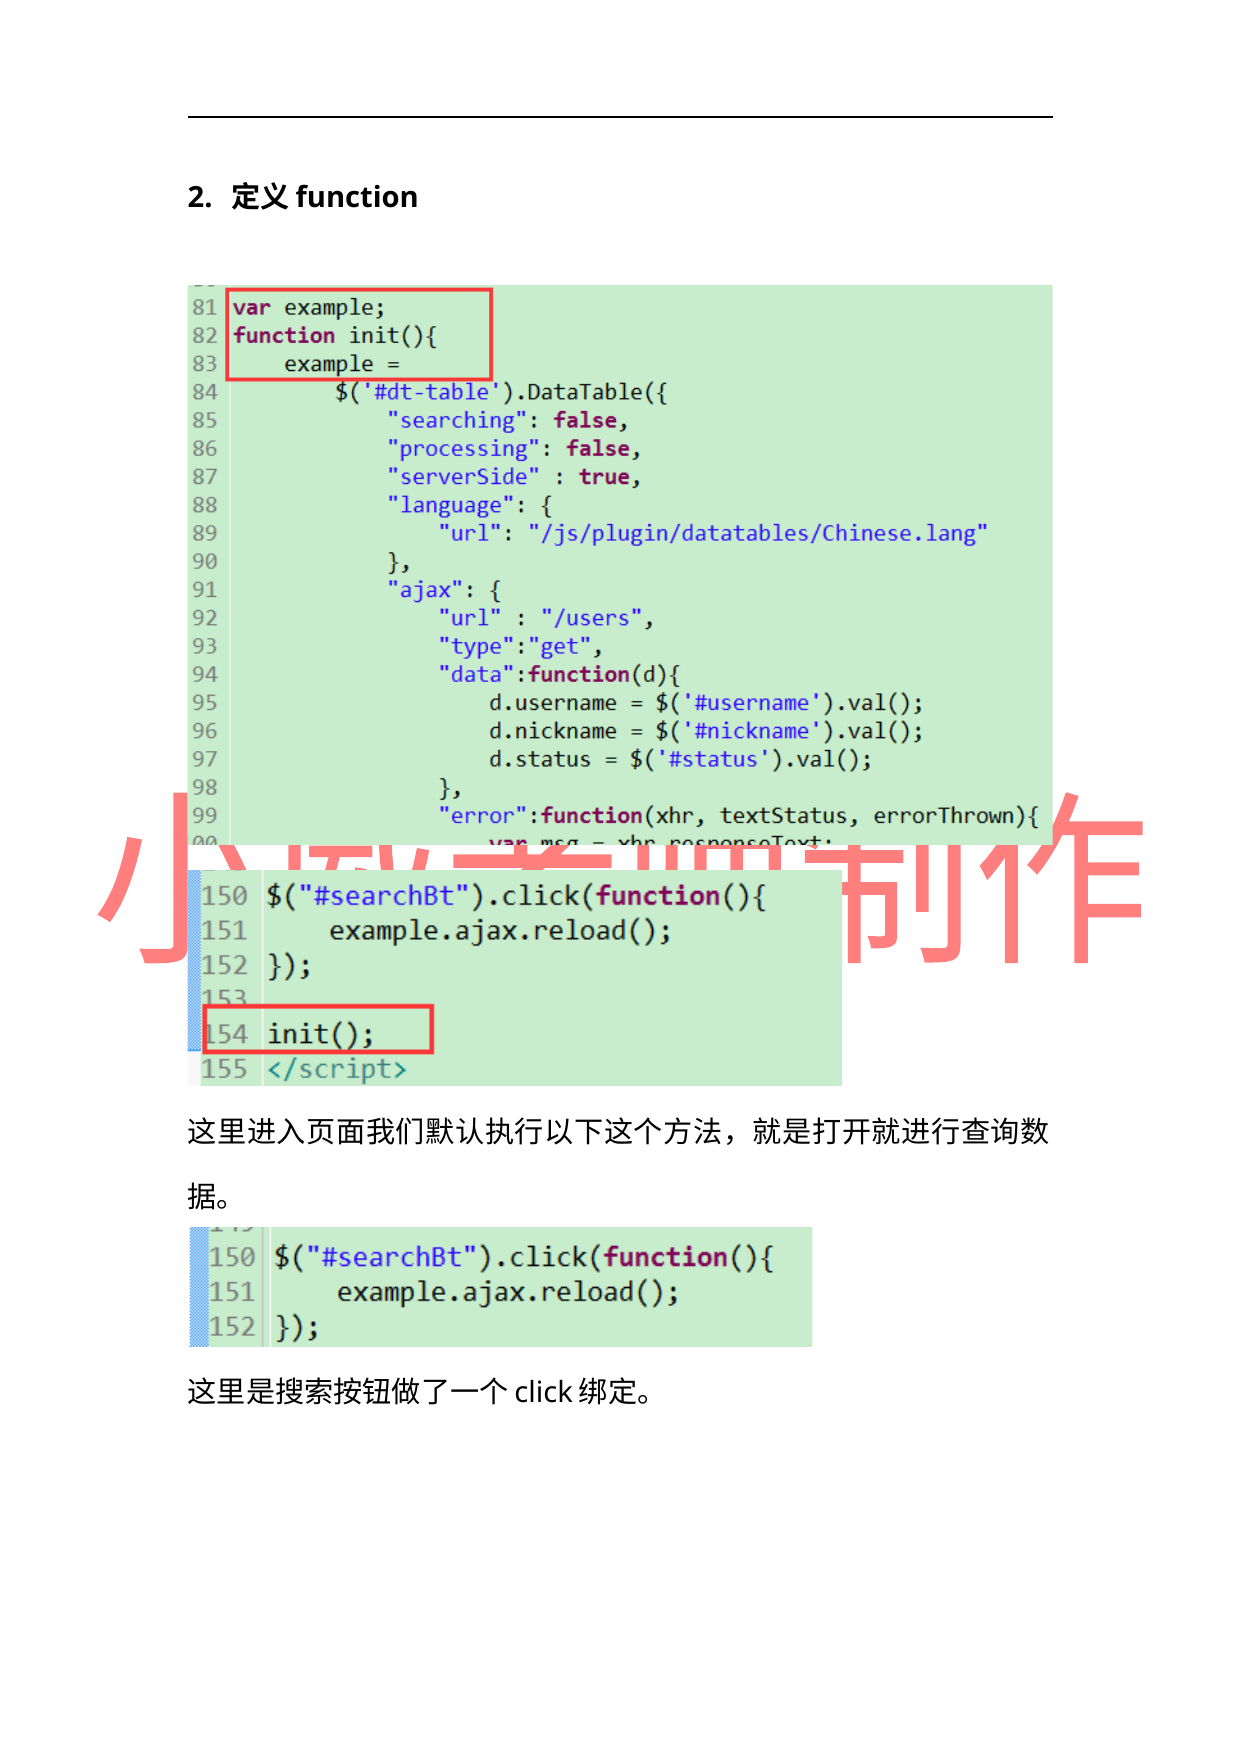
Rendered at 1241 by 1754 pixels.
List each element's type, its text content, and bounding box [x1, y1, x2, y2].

picture [187, 1227, 813, 1347]
text 这里进入页面我们默认执行以下这个方法，就是打开就进行查询数据。 [187, 1097, 1053, 1227]
picture [187, 285, 1053, 845]
subtitle 定义function [187, 162, 1053, 227]
picture [187, 870, 843, 1086]
text 这里是搜索按钮做了一个click绑定。 [187, 1357, 1053, 1422]
